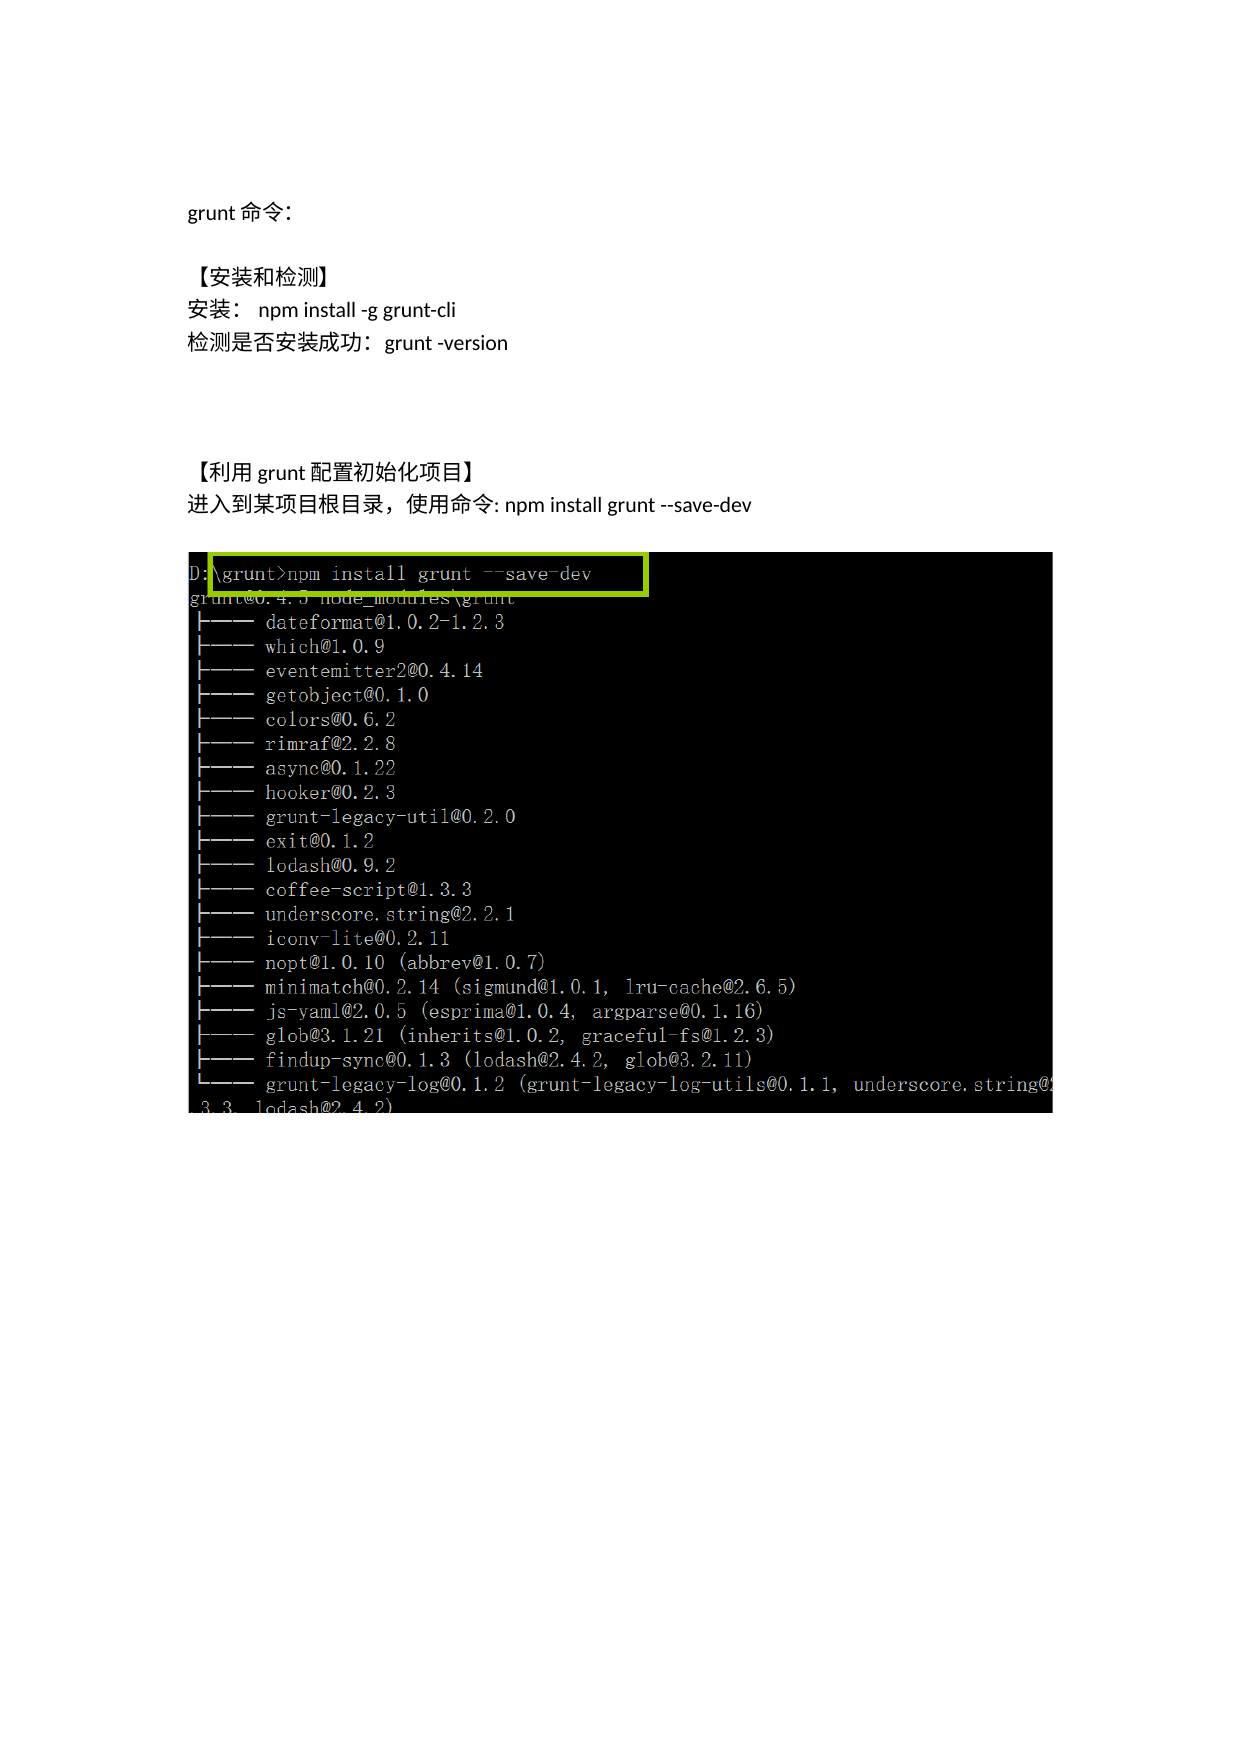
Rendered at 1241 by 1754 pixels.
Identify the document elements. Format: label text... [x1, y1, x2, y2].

text grunt命令： [187, 194, 1053, 227]
text 进入到某项目根目录，使用命令: npm install grunt --save-dev [187, 487, 1053, 519]
text 安装： npm install -g grunt-cli [187, 292, 1053, 324]
text 【安装和检测】 [187, 259, 1053, 292]
picture [187, 552, 1053, 1113]
text 检测是否安装成功：grunt -version [187, 324, 1053, 357]
text 【利用grunt配置初始化项目】 [187, 454, 1053, 487]
